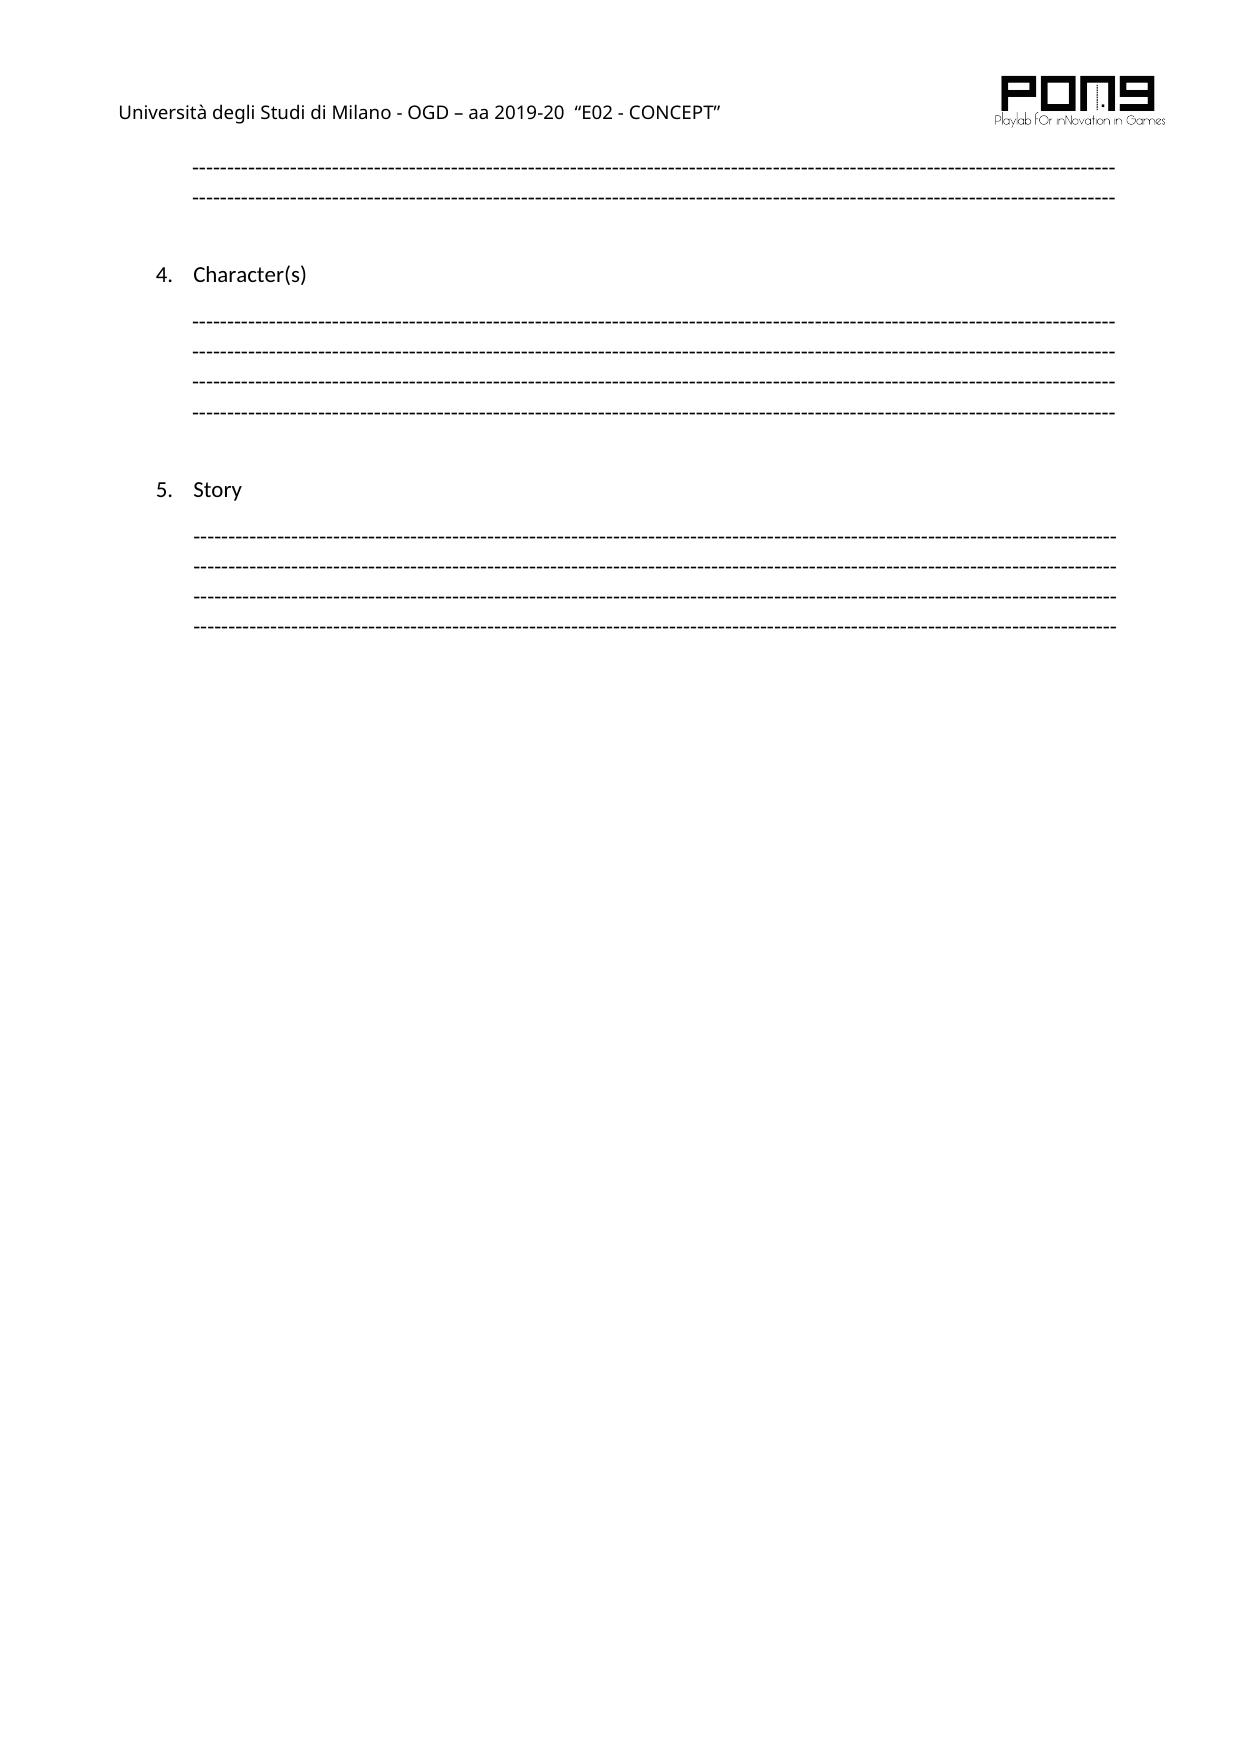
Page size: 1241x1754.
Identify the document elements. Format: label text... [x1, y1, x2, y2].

picture [995, 75, 1166, 128]
list Story [156, 475, 1122, 503]
list Character(s) [156, 260, 1122, 288]
text ------------------------------------------------------------------------------------------------------------------------------------------------------------------------------------------------------------------------------------------------------------------------ [193, 582, 1122, 640]
text ------------------------------------------------------------------------------------------------------------------------------------------------------------------------------------------------------------------------------------------------------------------------ [193, 522, 1122, 580]
